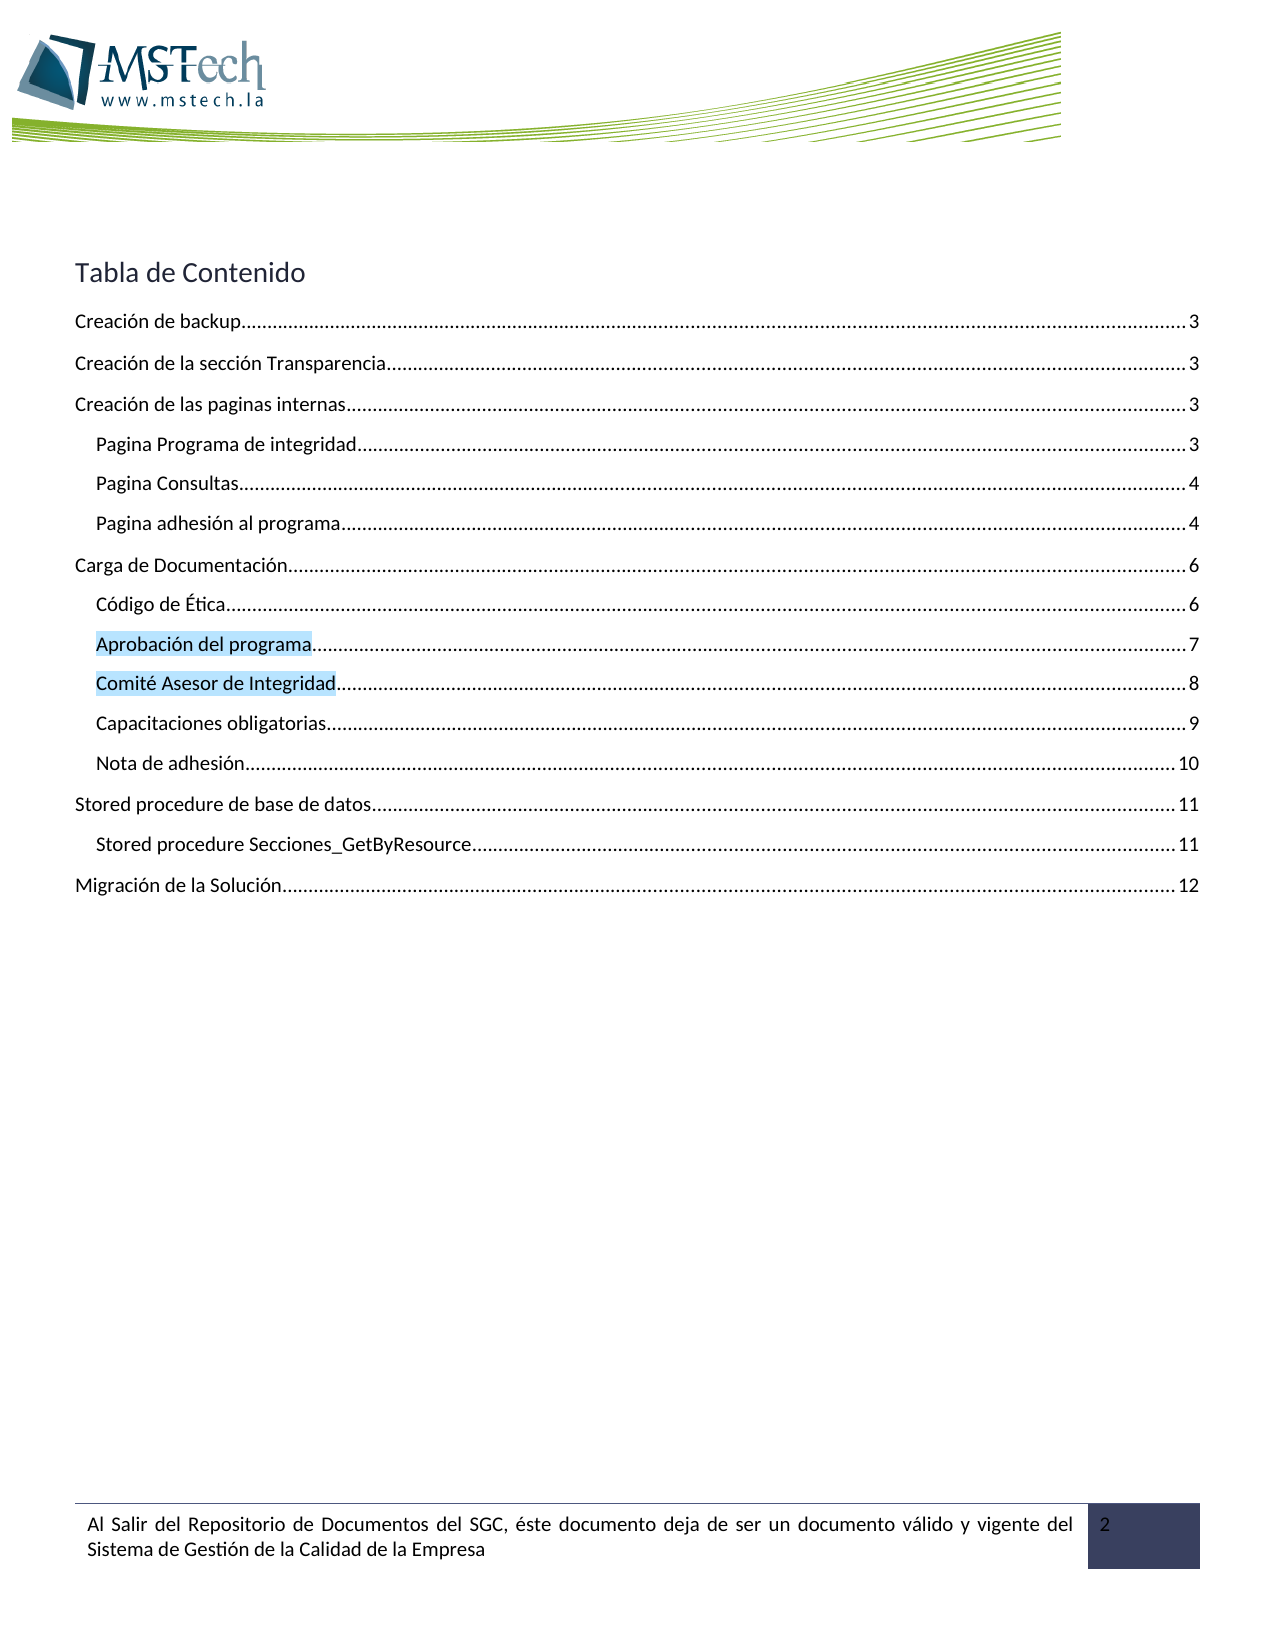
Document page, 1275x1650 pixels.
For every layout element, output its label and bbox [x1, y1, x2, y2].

picture [0, 16, 1073, 152]
